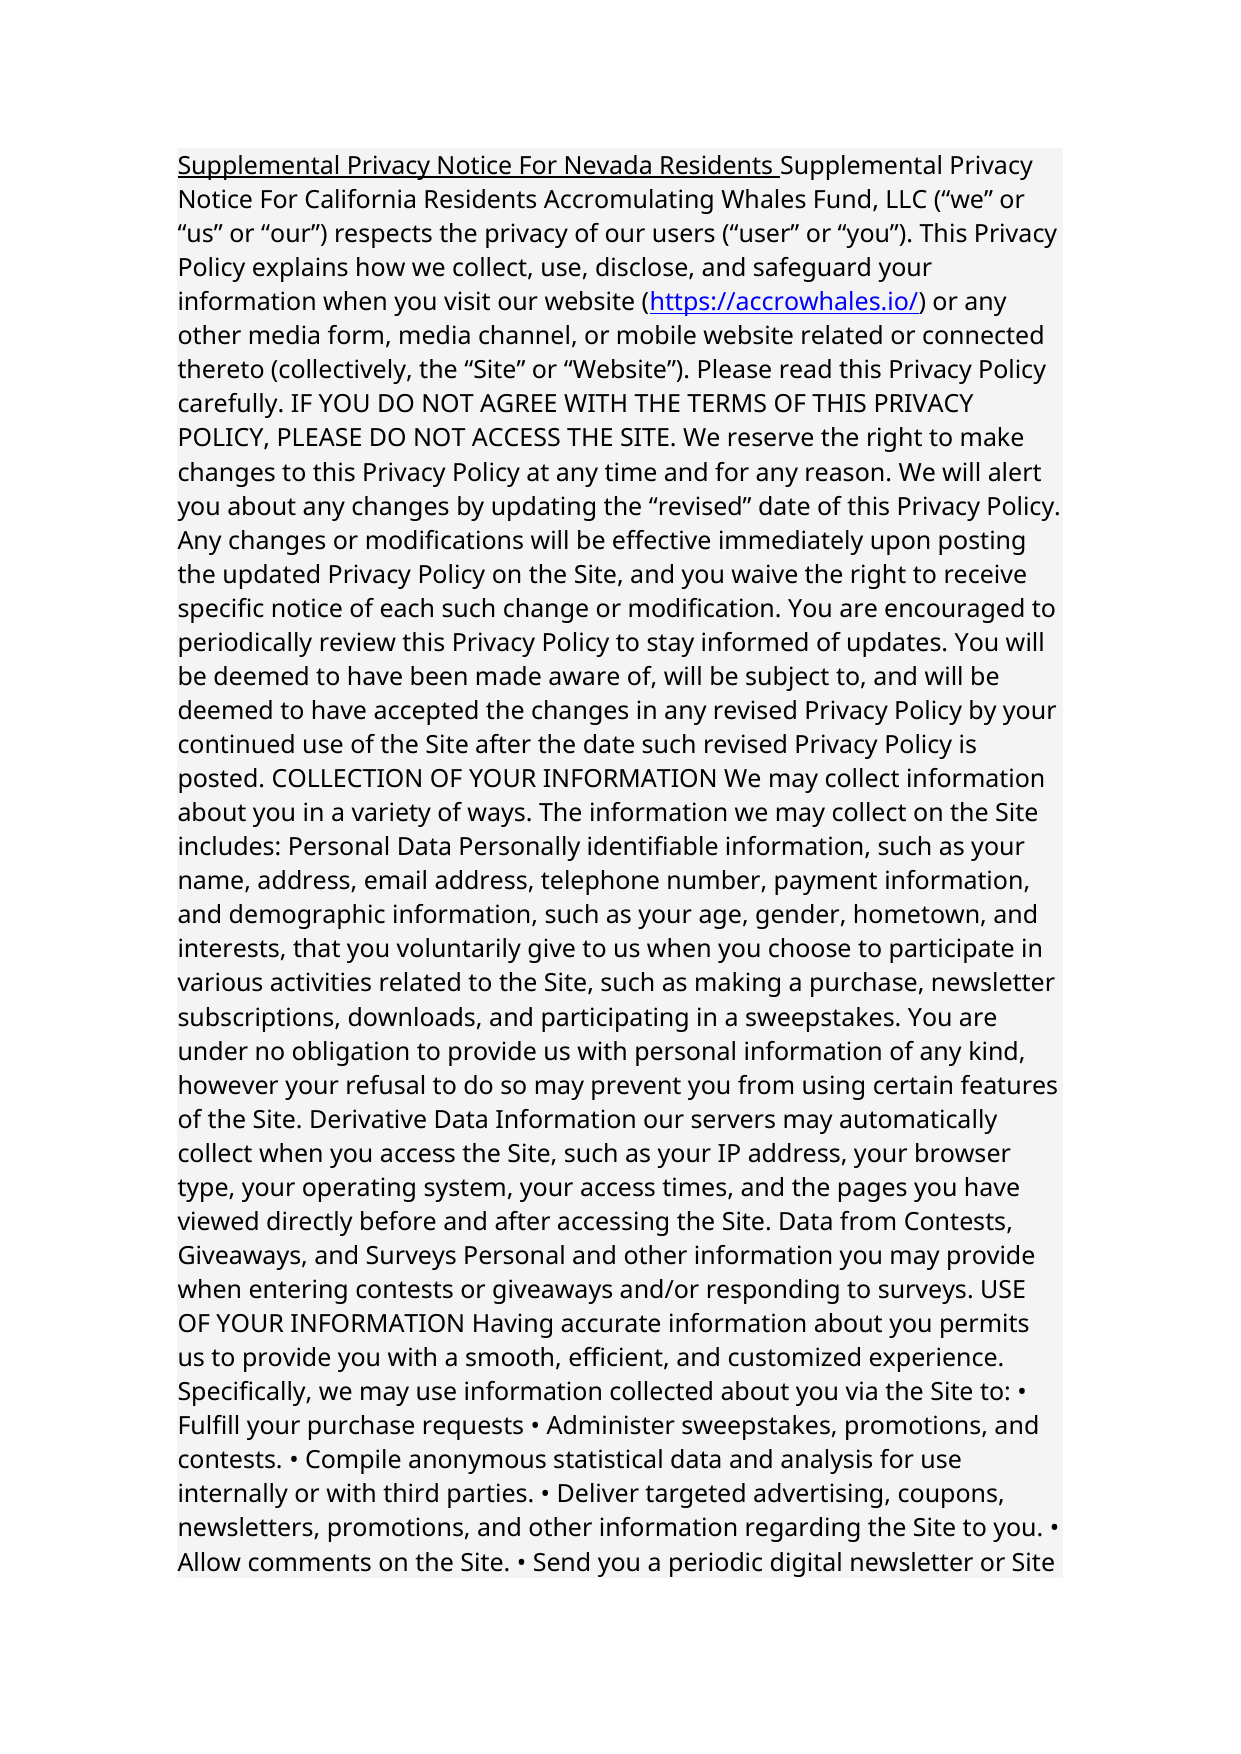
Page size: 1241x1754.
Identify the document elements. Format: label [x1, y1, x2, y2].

text [177, 148, 1063, 1578]
